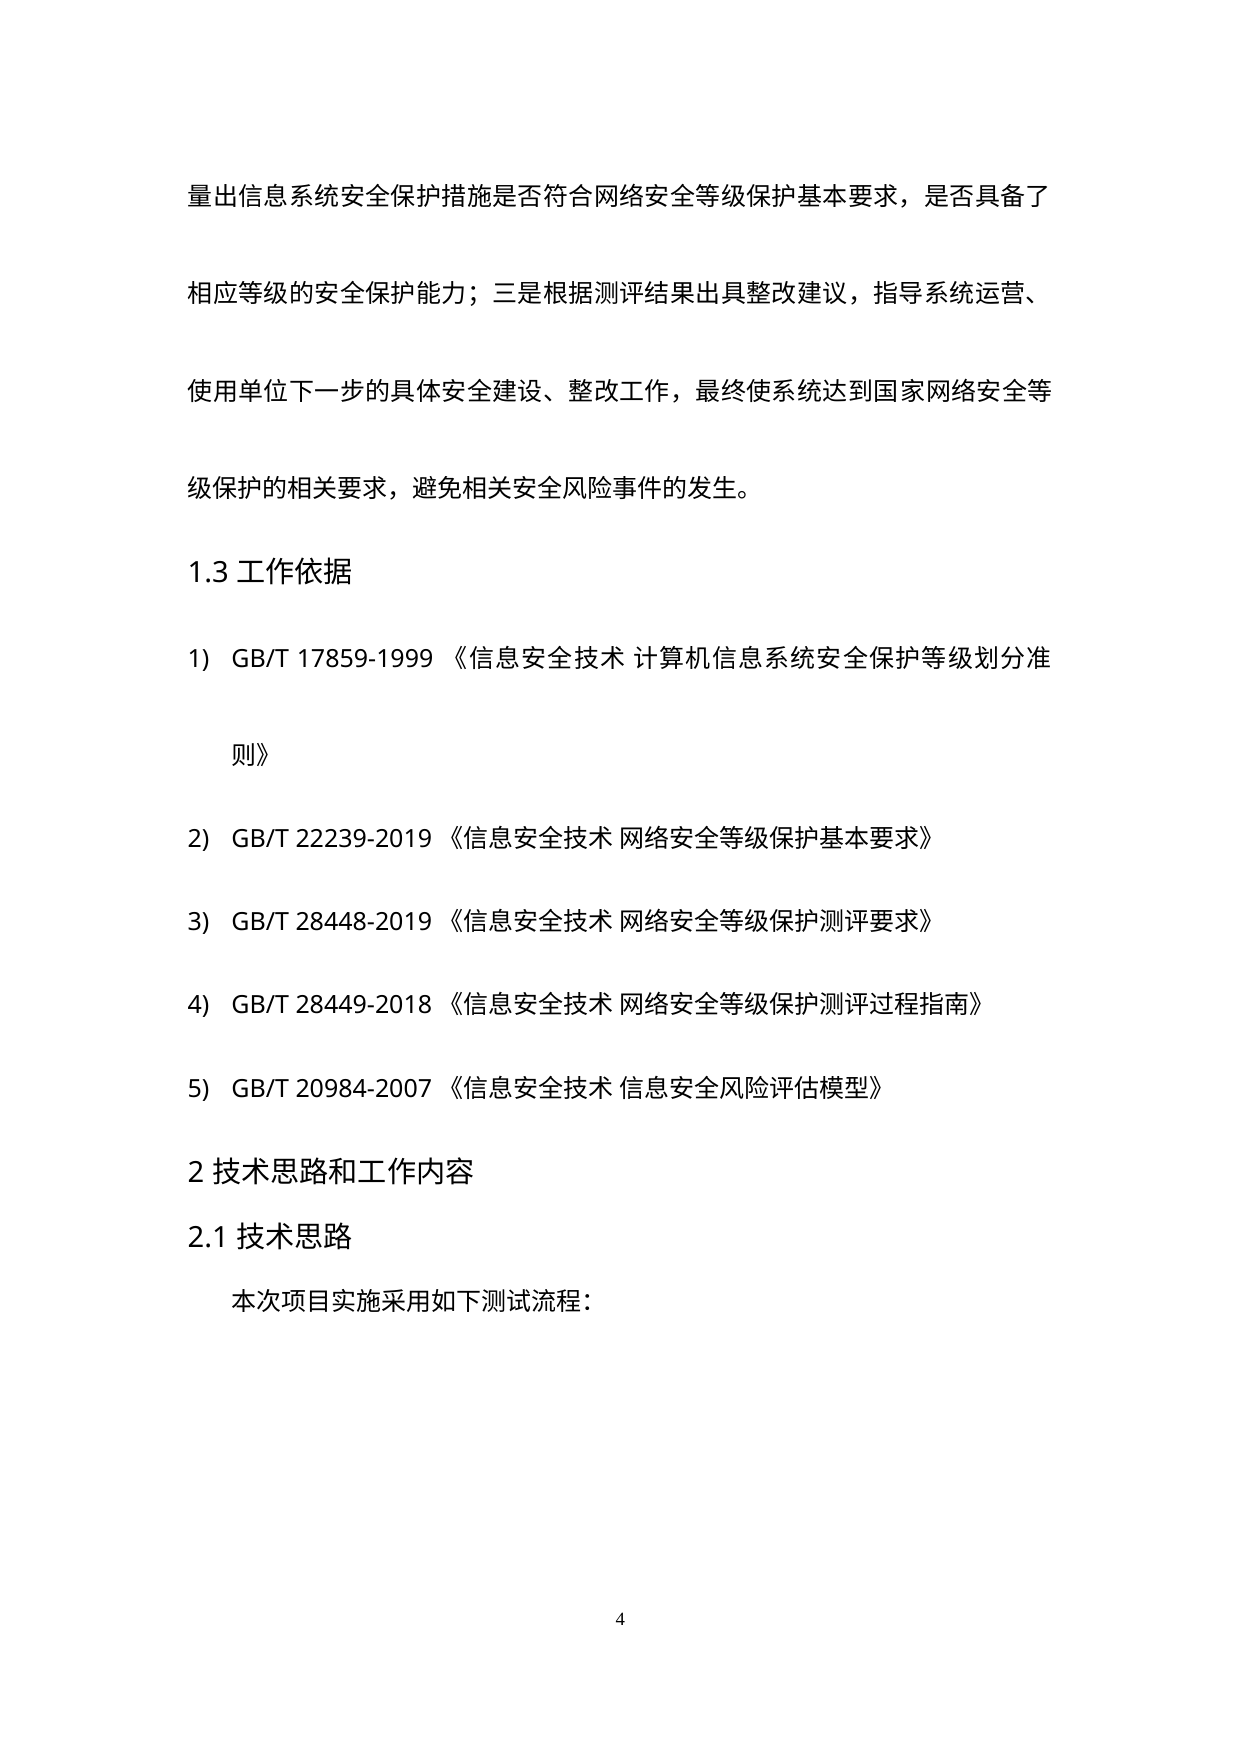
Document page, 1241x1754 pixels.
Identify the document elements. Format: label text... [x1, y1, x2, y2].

text 2 技术思路和工作内容 [187, 1137, 1053, 1202]
list GB/T 28448-2019 《信息安全技术 网络安全等级保护测评要求》 [187, 887, 1053, 952]
text 2.1 技术思路 [187, 1202, 1053, 1267]
list GB/T 20984-2007 《信息安全技术 信息安全风险评估模型》 [187, 1054, 1053, 1119]
text 1.3 工作依据 [187, 538, 1053, 603]
list GB/T 28449-2018 《信息安全技术 网络安全等级保护测评过程指南》 [187, 971, 1053, 1036]
list GB/T 22239-2019 《信息安全技术 网络安全等级保护基本要求》 [187, 804, 1053, 869]
list GB/T 17859-1999 《信息安全技术 计算机信息系统安全保护等级划分准则》 [187, 624, 1053, 786]
text 本次项目实施采用如下测试流程： [187, 1267, 1053, 1332]
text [187, 162, 1053, 519]
